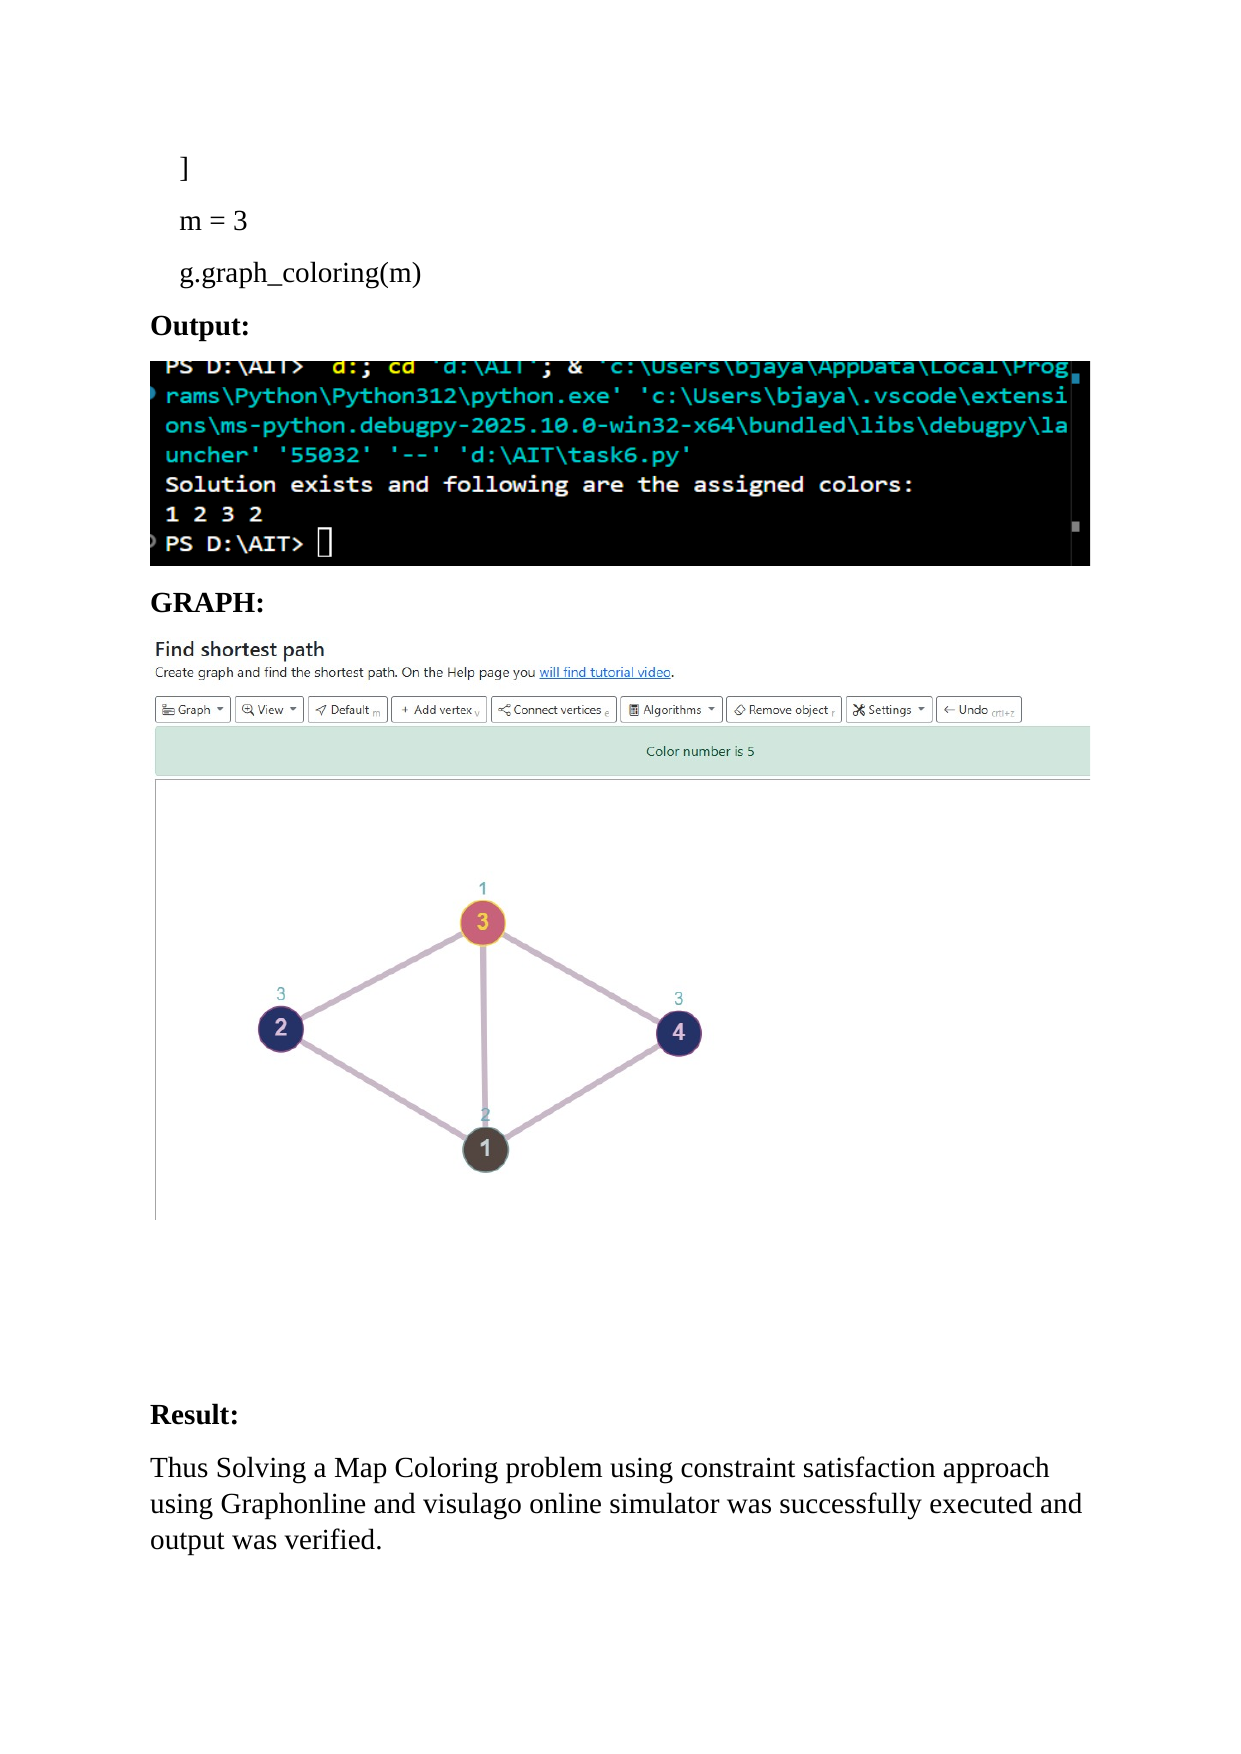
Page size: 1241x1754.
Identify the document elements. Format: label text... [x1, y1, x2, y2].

text GRAPH: [150, 585, 1090, 618]
text Thus Solving a Map Coloring problem using constraint satisfaction approach using Graphonline and visulago online simulator was successfully executed and output was verified. [150, 1450, 1090, 1556]
text ] [150, 150, 1090, 183]
text Result: [150, 1397, 1090, 1431]
text Output: [150, 308, 1090, 342]
text g.graph_coloring(m) [150, 256, 1090, 289]
picture [150, 361, 1091, 566]
picture [150, 637, 1091, 1220]
text m = 3 [150, 203, 1090, 236]
